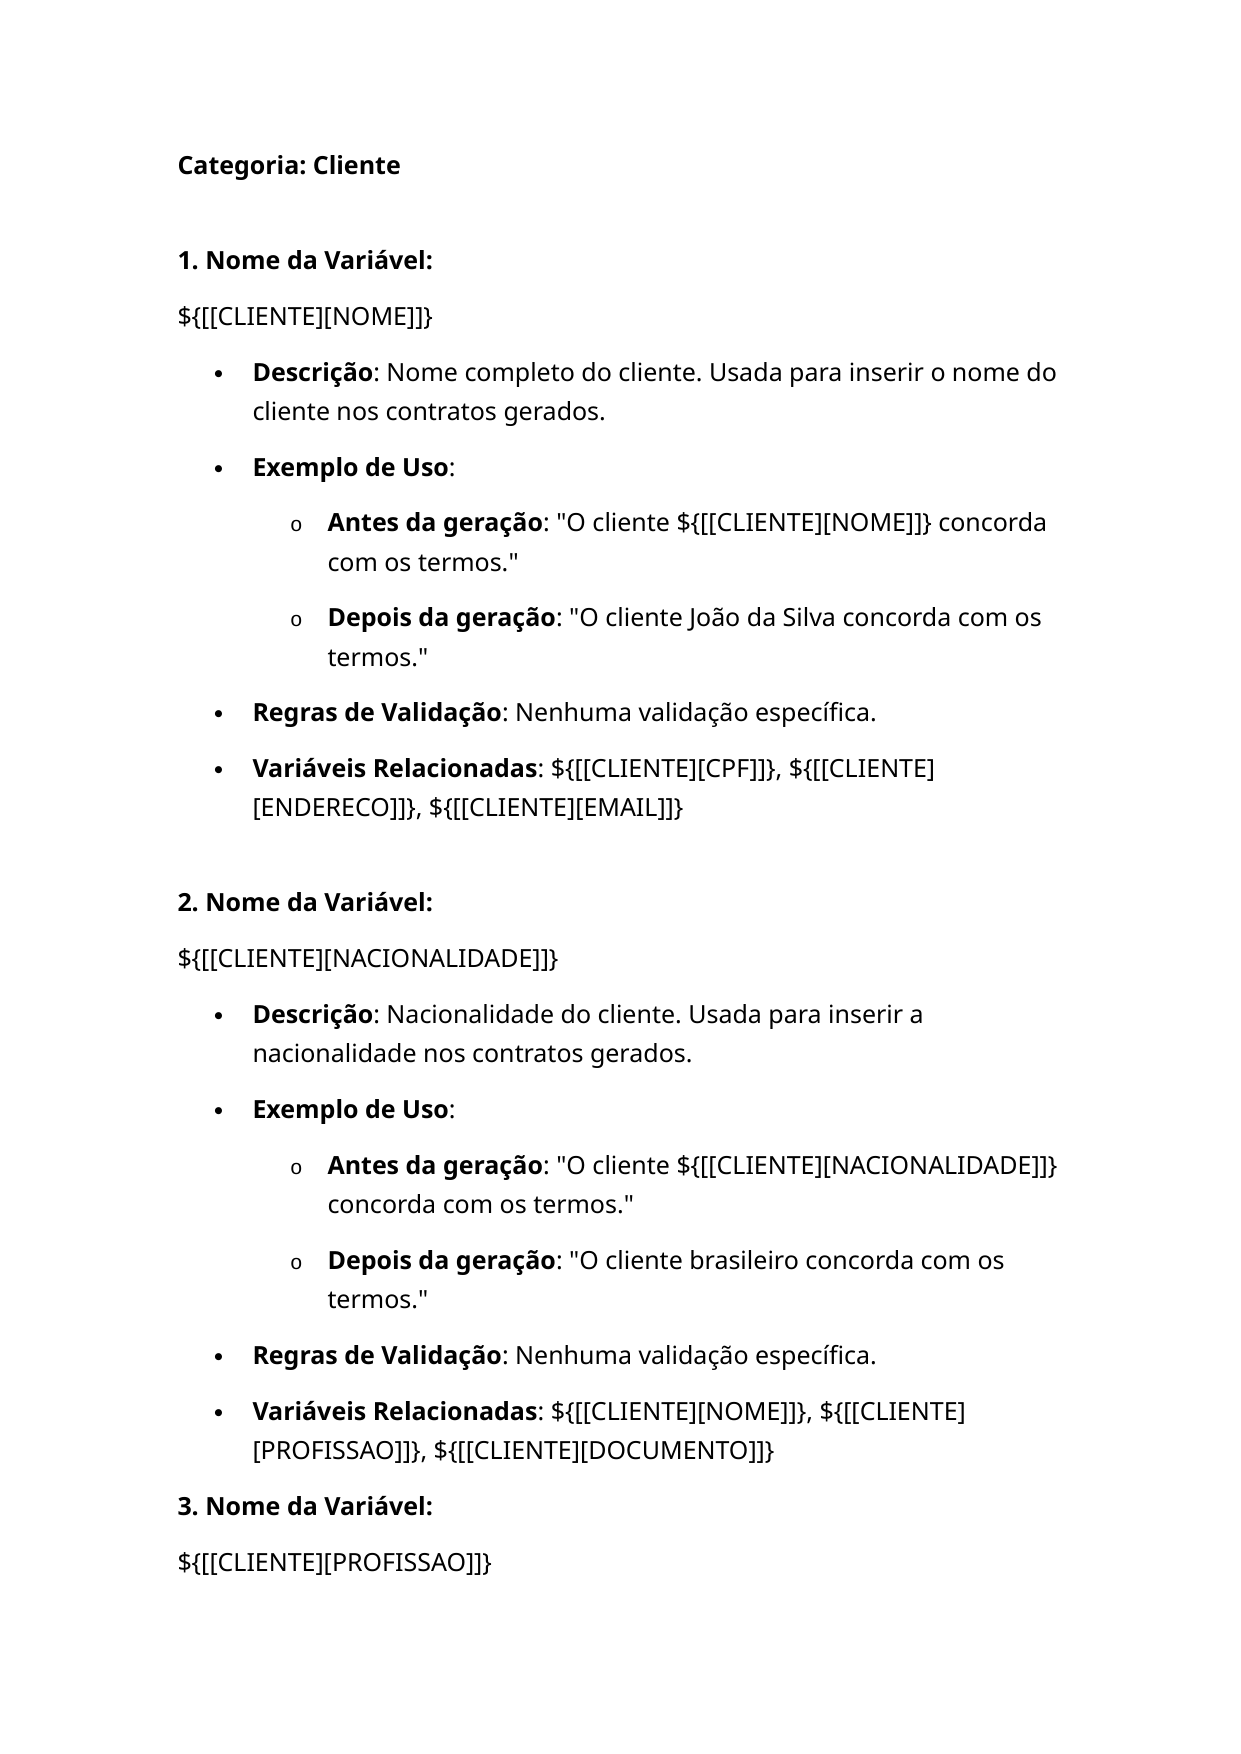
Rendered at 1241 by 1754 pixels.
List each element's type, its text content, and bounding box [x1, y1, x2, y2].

list Exemplo de Uso: [215, 1092, 1063, 1126]
text 2. Nome da Variável: [177, 885, 1063, 919]
list Descrição: Nome completo do cliente. Usada para inserir o nome do cliente nos contratos gerados. [215, 354, 1063, 427]
list Variáveis Relacionadas: ${[[CLIENTE][CPF]]}, ${[[CLIENTE][ENDERECO]]}, ${[[CLIENTE][EMAIL]]} [215, 751, 1063, 863]
text ${[[CLIENTE][PROFISSAO]]} [177, 1544, 1063, 1578]
list Antes da geração: "O cliente ${[[CLIENTE][NOME]]} concorda com os termos." [290, 505, 1063, 578]
list Depois da geração: "O cliente João da Silva concorda com os termos." [290, 600, 1063, 673]
text ${[[CLIENTE][NACIONALIDADE]]} [177, 941, 1063, 975]
list Exemplo de Uso: [215, 449, 1063, 483]
text ${[[CLIENTE][NOME]]} [177, 298, 1063, 332]
list Regras de Validação: Nenhuma validação específica. [215, 1338, 1063, 1372]
list Antes da geração: "O cliente ${[[CLIENTE][NACIONALIDADE]]} concorda com os termos." [290, 1148, 1063, 1221]
text 1. Nome da Variável: [177, 243, 1063, 277]
list Variáveis Relacionadas: ${[[CLIENTE][NOME]]}, ${[[CLIENTE][PROFISSAO]]}, ${[[CLIENTE][DOCUMENTO]]} [215, 1393, 1063, 1467]
text 3. Nome da Variável: [177, 1488, 1063, 1522]
list Regras de Validação: Nenhuma validação específica. [215, 695, 1063, 729]
text Categoria: Cliente [177, 148, 1063, 221]
list Descrição: Nacionalidade do cliente. Usada para inserir a nacionalidade nos contratos gerados. [215, 997, 1063, 1070]
list Depois da geração: "O cliente brasileiro concorda com os termos." [290, 1243, 1063, 1316]
